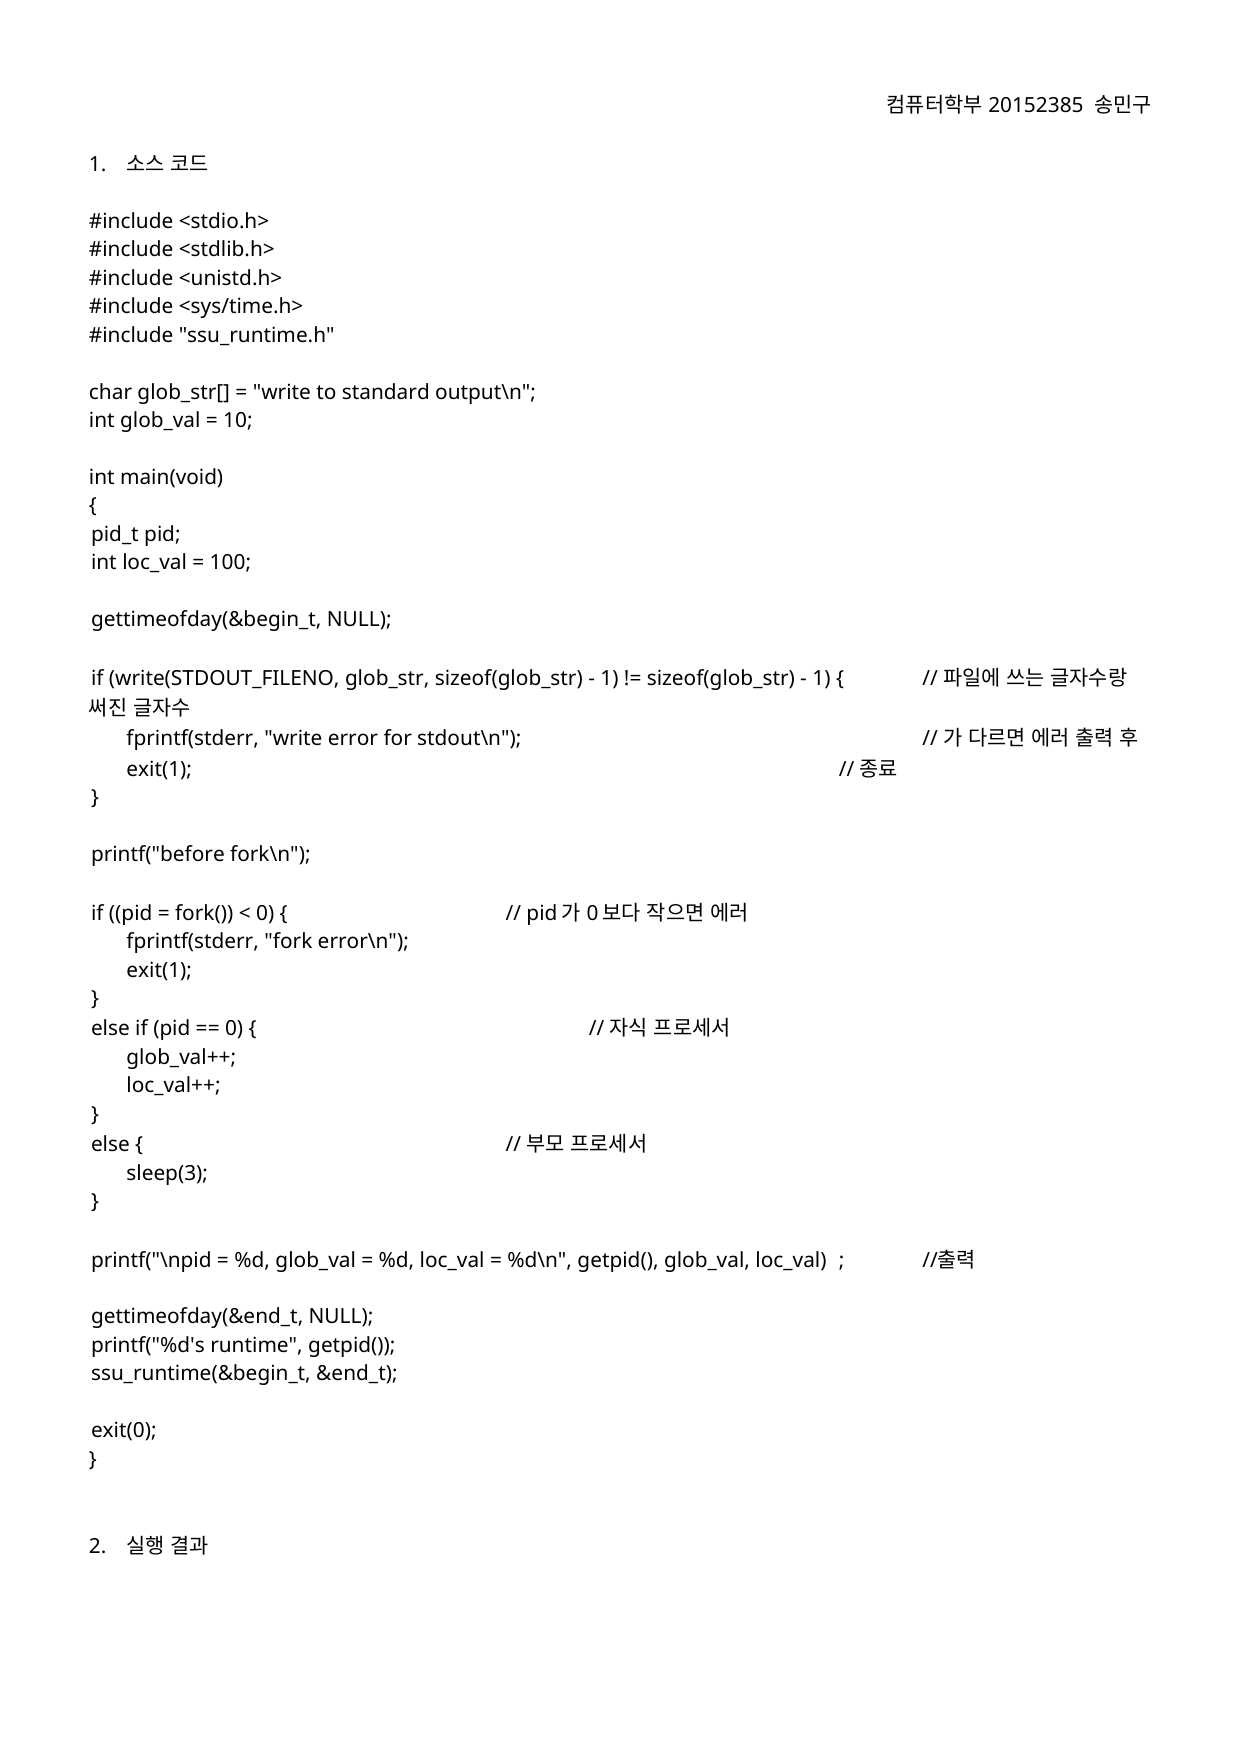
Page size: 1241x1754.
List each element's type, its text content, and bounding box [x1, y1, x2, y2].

text 컴퓨터학부 20152385 송민구 [89, 89, 1152, 119]
text #include <stdlib.h> [89, 234, 1152, 263]
text else if (pid == 0) { // 자식 프로세서 [89, 1012, 1152, 1042]
text #include <sys/time.h> [89, 291, 1152, 320]
text } [89, 1186, 1152, 1214]
text ssu_runtime(&begin_t, &end_t); [89, 1358, 1152, 1387]
text loc_val++; [89, 1070, 1152, 1099]
text exit(1); // 종료 [89, 752, 1152, 782]
text int loc_val = 100; [89, 547, 1152, 576]
text if (write(STDOUT_FILENO, glob_str, sizeof(glob_str) - 1) != sizeof(glob_str) - 1) { // 파일에 쓰는 글자수랑 써진 글자수 [89, 661, 1152, 722]
text } [89, 983, 1152, 1012]
text #include <stdio.h> [89, 206, 1152, 234]
text fprintf(stderr, "fork error\n"); [89, 926, 1152, 955]
text char glob_str[] = "write to standard output\n"; [89, 377, 1152, 405]
text printf("%d's runtime", getpid()); [89, 1330, 1152, 1358]
list 실행 결과 [89, 1529, 1152, 1559]
text #include <unistd.h> [89, 263, 1152, 291]
text } [89, 1099, 1152, 1127]
list 소스 코드 [89, 147, 1152, 178]
text int glob_val = 10; [89, 405, 1152, 434]
text printf("before fork\n"); [89, 839, 1152, 868]
text gettimeofday(&begin_t, NULL); [89, 604, 1152, 633]
text gettimeofday(&end_t, NULL); [89, 1302, 1152, 1330]
text #include "ssu_runtime.h" [89, 320, 1152, 348]
text pid_t pid; [89, 519, 1152, 547]
text } [89, 1444, 1152, 1472]
text exit(0); [89, 1415, 1152, 1444]
text if ((pid = fork()) < 0) { // pid가 0보다 작으면 에러 [89, 896, 1152, 926]
text printf("\npid = %d, glob_val = %d, loc_val = %d\n", getpid(), glob_val, loc_val) ; //출력 [89, 1243, 1152, 1273]
text fprintf(stderr, "write error for stdout\n"); // 가 다르면 에러 출력 후 [89, 722, 1152, 752]
text sleep(3); [89, 1158, 1152, 1186]
text { [89, 491, 1152, 519]
text int main(void) [89, 462, 1152, 491]
text else { // 부모 프로세서 [89, 1127, 1152, 1158]
text glob_val++; [89, 1042, 1152, 1070]
text } [89, 782, 1152, 811]
text exit(1); [89, 955, 1152, 983]
